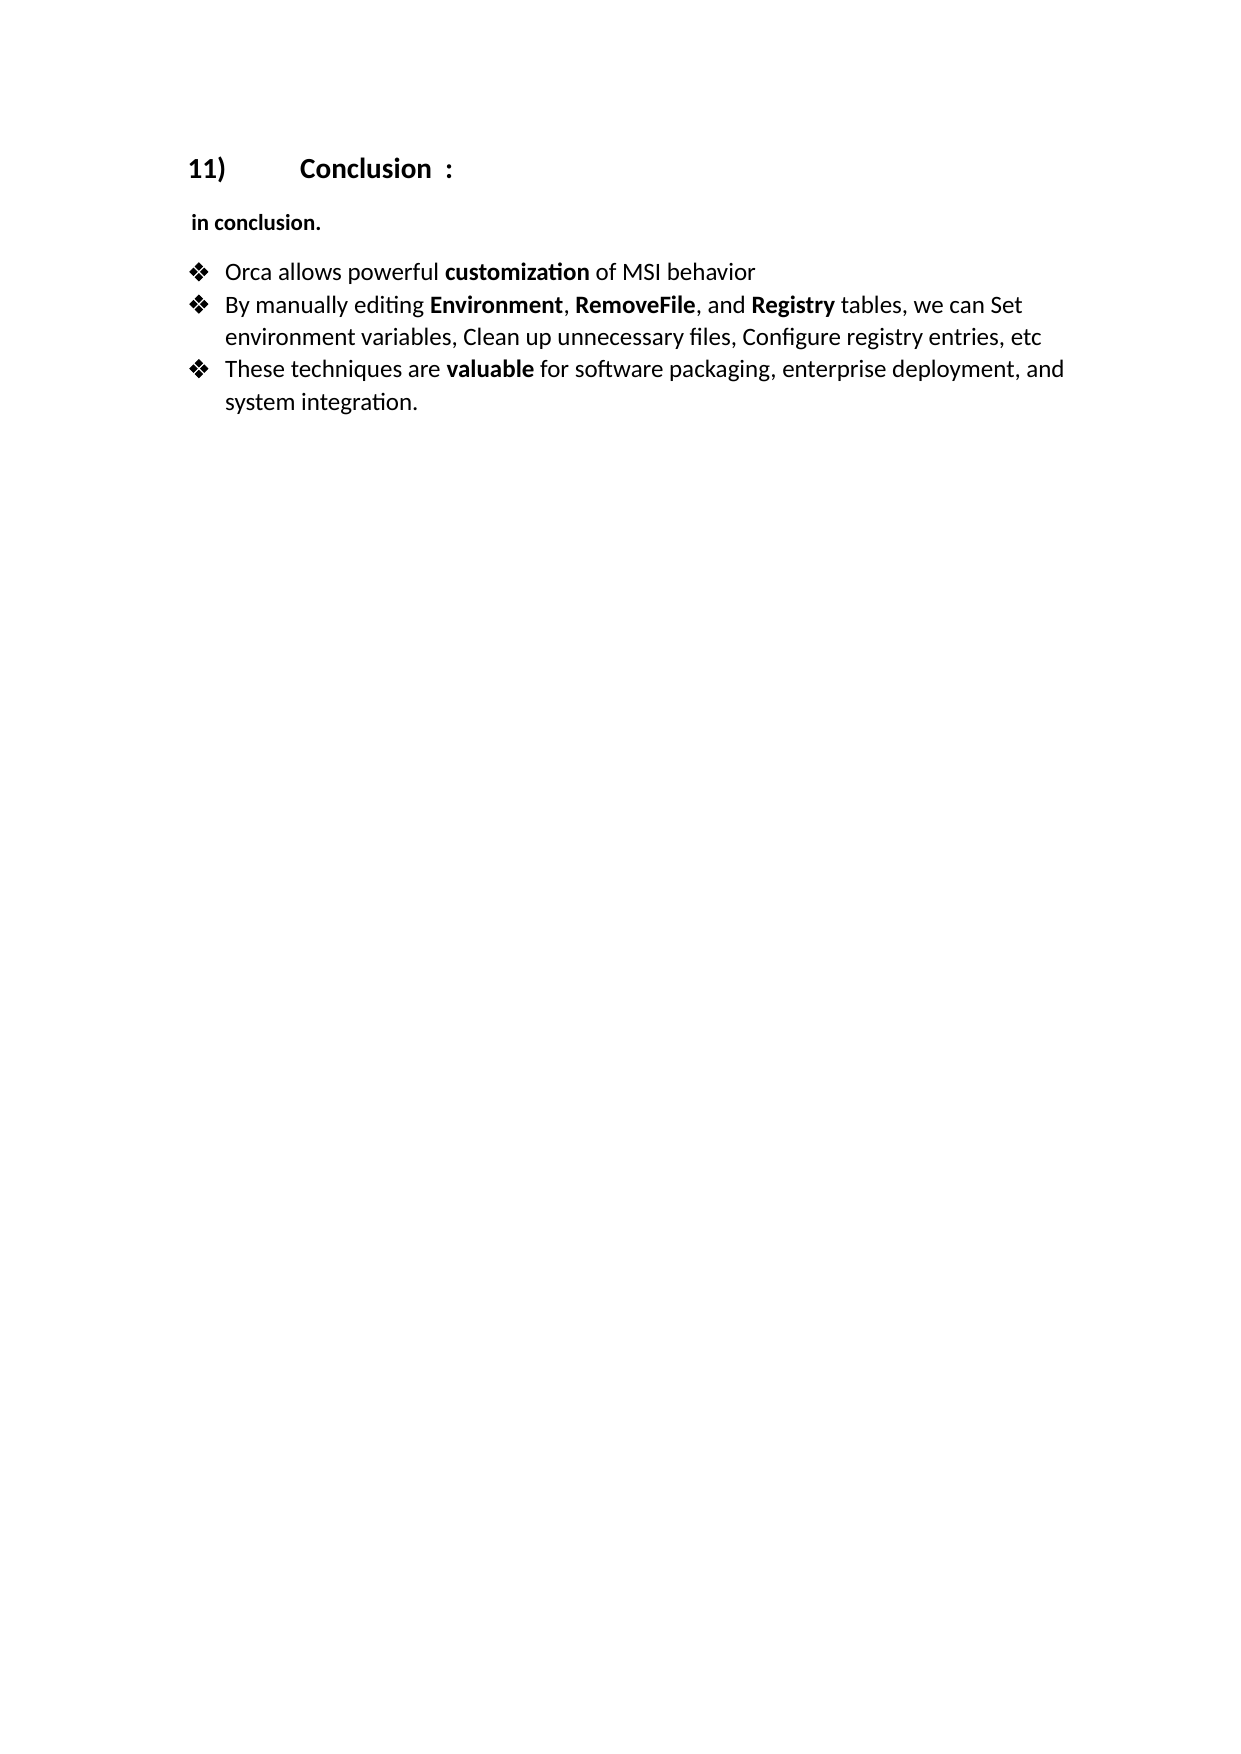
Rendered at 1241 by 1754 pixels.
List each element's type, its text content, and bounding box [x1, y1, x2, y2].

list Orca allows powerful customization of MSI behavior [187, 256, 1090, 287]
text in conclusion. [150, 208, 1090, 236]
list Conclusion : [187, 150, 1090, 186]
list By manually editing Environment, RemoveFile, and Registry tables, we can Set environment variables, Clean up unnecessary files, Configure registry entries, etc [187, 289, 1090, 352]
list These techniques are valuable for software packaging, enterprise deployment, and system integration. [187, 353, 1090, 416]
